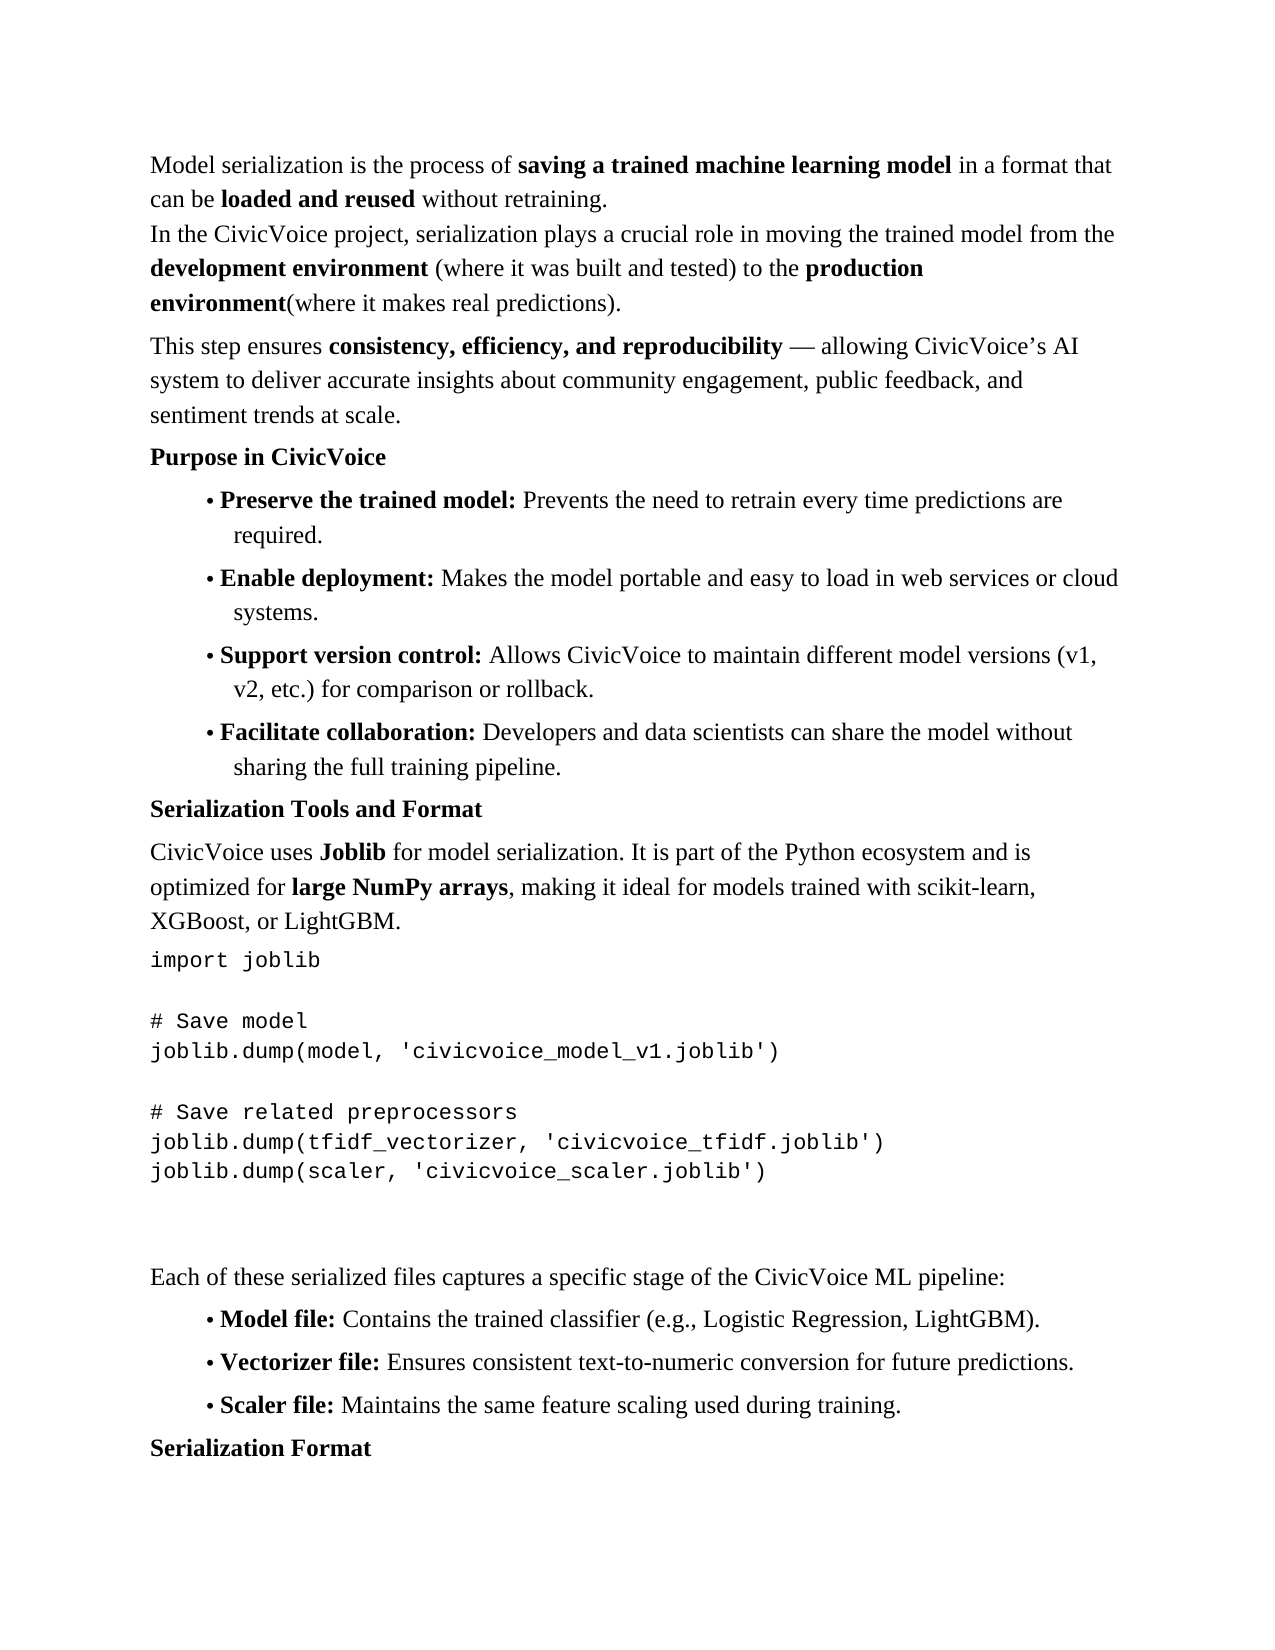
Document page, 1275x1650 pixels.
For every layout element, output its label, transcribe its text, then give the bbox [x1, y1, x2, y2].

text Model serialization is the process of saving a trained machine learning model in a format that can be loaded and reused without retraining. In the CivicVoice project, serialization plays a crucial role in moving the trained model from the development environment (where it was built and tested) to the production environment(where it makes real predictions). [150, 150, 1125, 317]
text joblib.dump(scaler, 'civicvoice_scaler.joblib') [150, 1161, 1125, 1185]
text • Facilitate collaboration: Developers and data scientists can share the model without sharing the full training pipeline. [206, 717, 1125, 780]
text import joblib [150, 949, 1125, 974]
text This step ensures consistency, efficiency, and reproducibility — allowing CivicVoice’s AI system to deliver accurate insights about community engagement, public feedback, and sentiment trends at scale. [150, 331, 1125, 428]
text • Preserve the trained model: Prevents the need to retrain every time predictions are required. [206, 485, 1125, 548]
text joblib.dump(tfidf_vectorizer, 'civicvoice_tfidf.joblib') [150, 1131, 1125, 1156]
text joblib.dump(model, 'civicvoice_model_v1.joblib') [150, 1040, 1125, 1065]
text # Save model [150, 1010, 1125, 1035]
text Serialization Format [150, 1433, 1125, 1462]
text • Support version control: Allows CivicVoice to maintain different model versions (v1, v2, etc.) for comparison or rollback. [206, 640, 1125, 703]
text Purpose in CivicVoice [150, 442, 1125, 471]
text Serialization Tools and Format [150, 794, 1125, 823]
text # Save related preprocessors [150, 1101, 1125, 1126]
text Each of these serialized files captures a specific stage of the CivicVoice ML pipeline: [150, 1262, 1125, 1291]
text • Model file: Contains the trained classifier (e.g., Logistic Regression, LightGBM). [206, 1304, 1125, 1333]
text CivicVoice uses Joblib for model serialization. It is part of the Python ecosystem and is optimized for large NumPy arrays, making it ideal for models trained with scikit-learn, XGBoost, or LightGBM. [150, 837, 1125, 935]
text • Vectorizer file: Ensures consistent text-to-numeric conversion for future predictions. [206, 1347, 1125, 1376]
text • Enable deployment: Makes the model portable and easy to load in web services or cloud systems. [206, 563, 1125, 626]
text • Scaler file: Maintains the same feature scaling used during training. [206, 1390, 1125, 1419]
